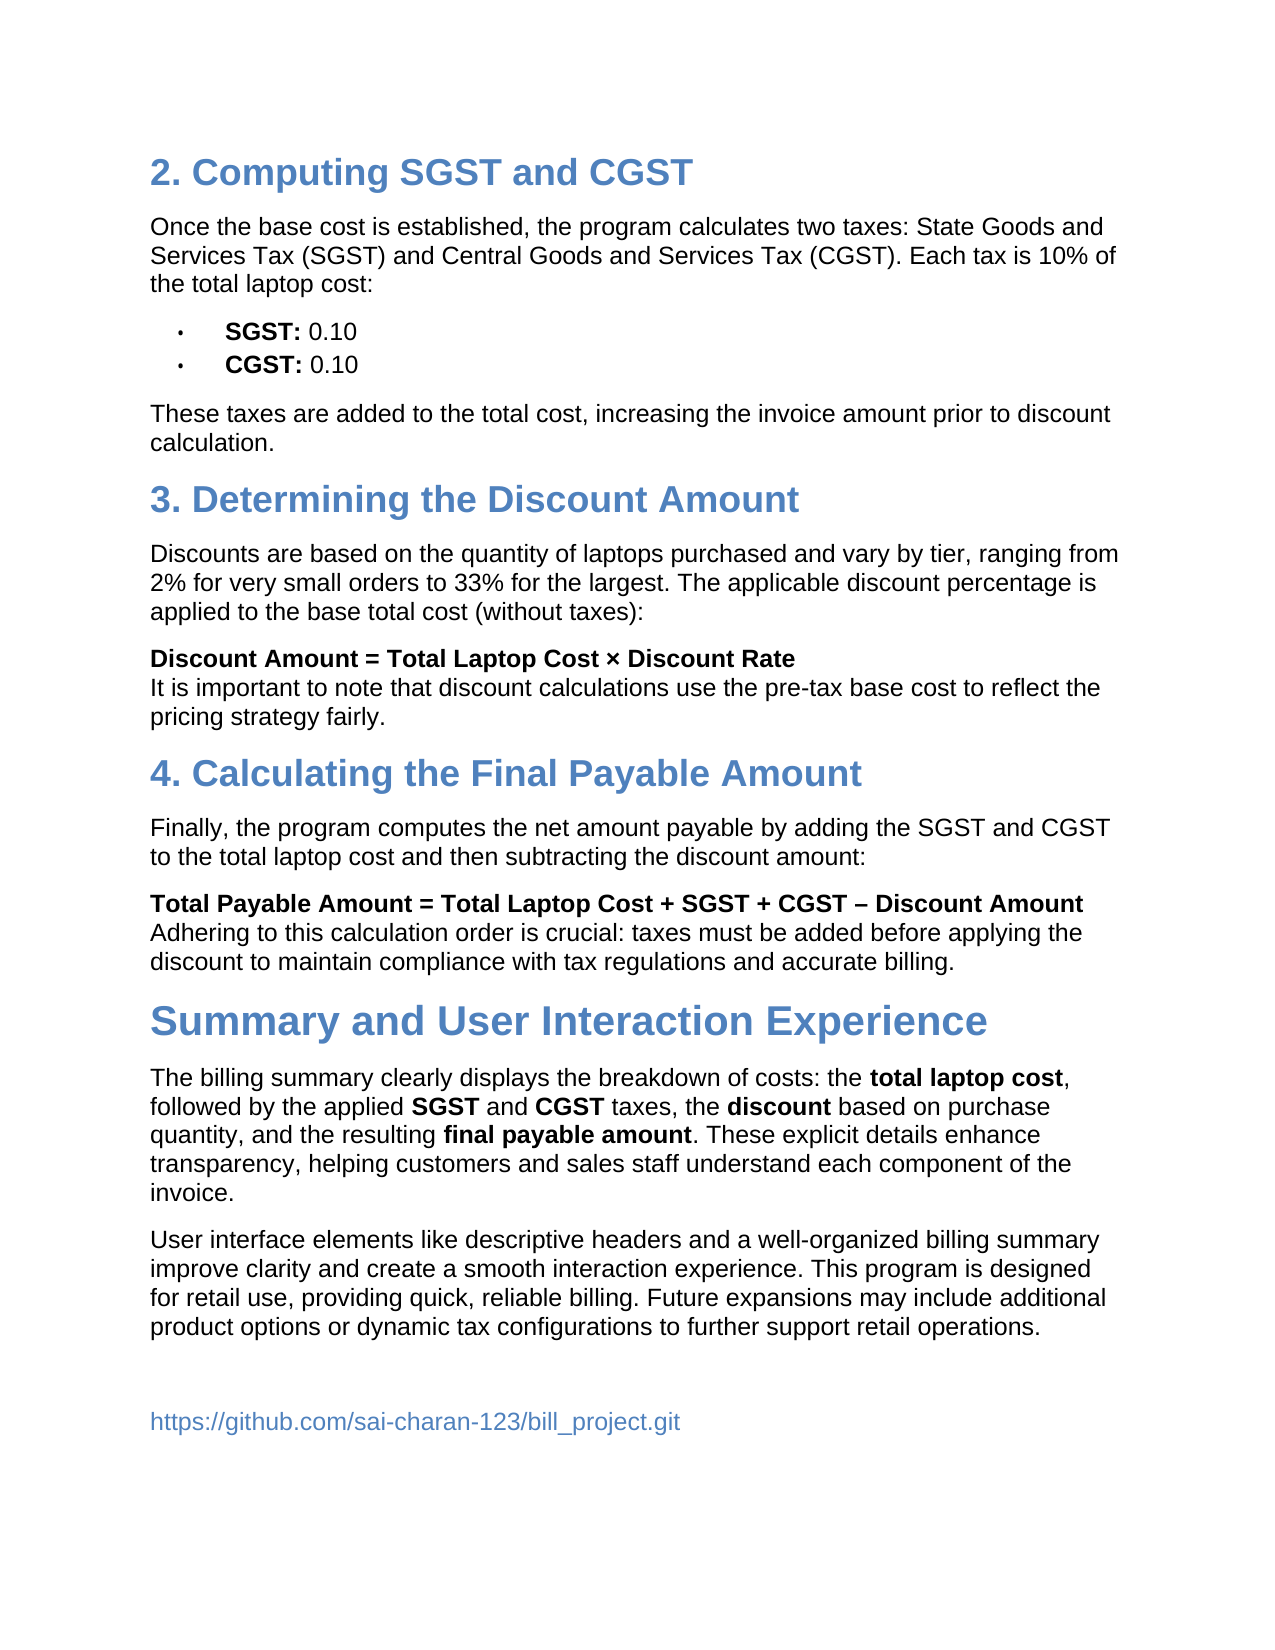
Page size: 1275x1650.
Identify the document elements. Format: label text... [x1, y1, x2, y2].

text User interface elements like descriptive headers and a well-organized billing summary improve clarity and create a smooth interaction experience. This program is designed for retail use, providing quick, reliable billing. Future expansions may include additional product options or dynamic tax configurations to further support retail operations. [150, 1225, 1125, 1340]
text The billing summary clearly displays the breakdown of costs: the total laptop cost, followed by the applied SGST and CGST taxes, the discount based on purchase quantity, and the resulting final payable amount. These explicit details enhance transparency, helping customers and sales staff understand each component of the invoice. [150, 1063, 1125, 1207]
text Once the base cost is established, the program calculates two taxes: State Goods and Services Tax (SGST) and Central Goods and Services Tax (CGST). Each tax is 10% of the total laptop cost: [150, 212, 1125, 298]
list CGST: 0.10 [175, 350, 1125, 380]
text Discounts are based on the quantity of laptops purchased and vary by tier, ranging from 2% for very small orders to 33% for the largest. The applicable discount percentage is applied to the base total cost (without taxes): [150, 539, 1125, 625]
text Total Payable Amount = Total Laptop Cost + SGST + CGST – Discount Amount Adhering to this calculation order is crucial: taxes must be added before applying the discount to maintain compliance with tax regulations and accurate billing. [150, 889, 1125, 975]
text https://github.com/sai-charan-123/bill_project.git [150, 1407, 1125, 1435]
subtitle 4. Calculating the Final Payable Amount [150, 751, 1125, 794]
text These taxes are added to the total cost, increasing the invoice amount prior to discount calculation. [150, 399, 1125, 456]
text Finally, the program computes the net amount payable by adding the SGST and CGST to the total laptop cost and then subtracting the discount amount: [150, 813, 1125, 870]
text Discount Amount = Total Laptop Cost × Discount Rate It is important to note that discount calculations use the pre-tax base cost to reflect the pricing strategy fairly. [150, 644, 1125, 730]
subtitle 3. Determining the Discount Amount [150, 477, 1125, 520]
list SGST: 0.10 [175, 317, 1125, 347]
subtitle 2. Computing SGST and CGST [150, 150, 1125, 193]
subtitle Summary and User Interaction Experience [150, 996, 1125, 1044]
